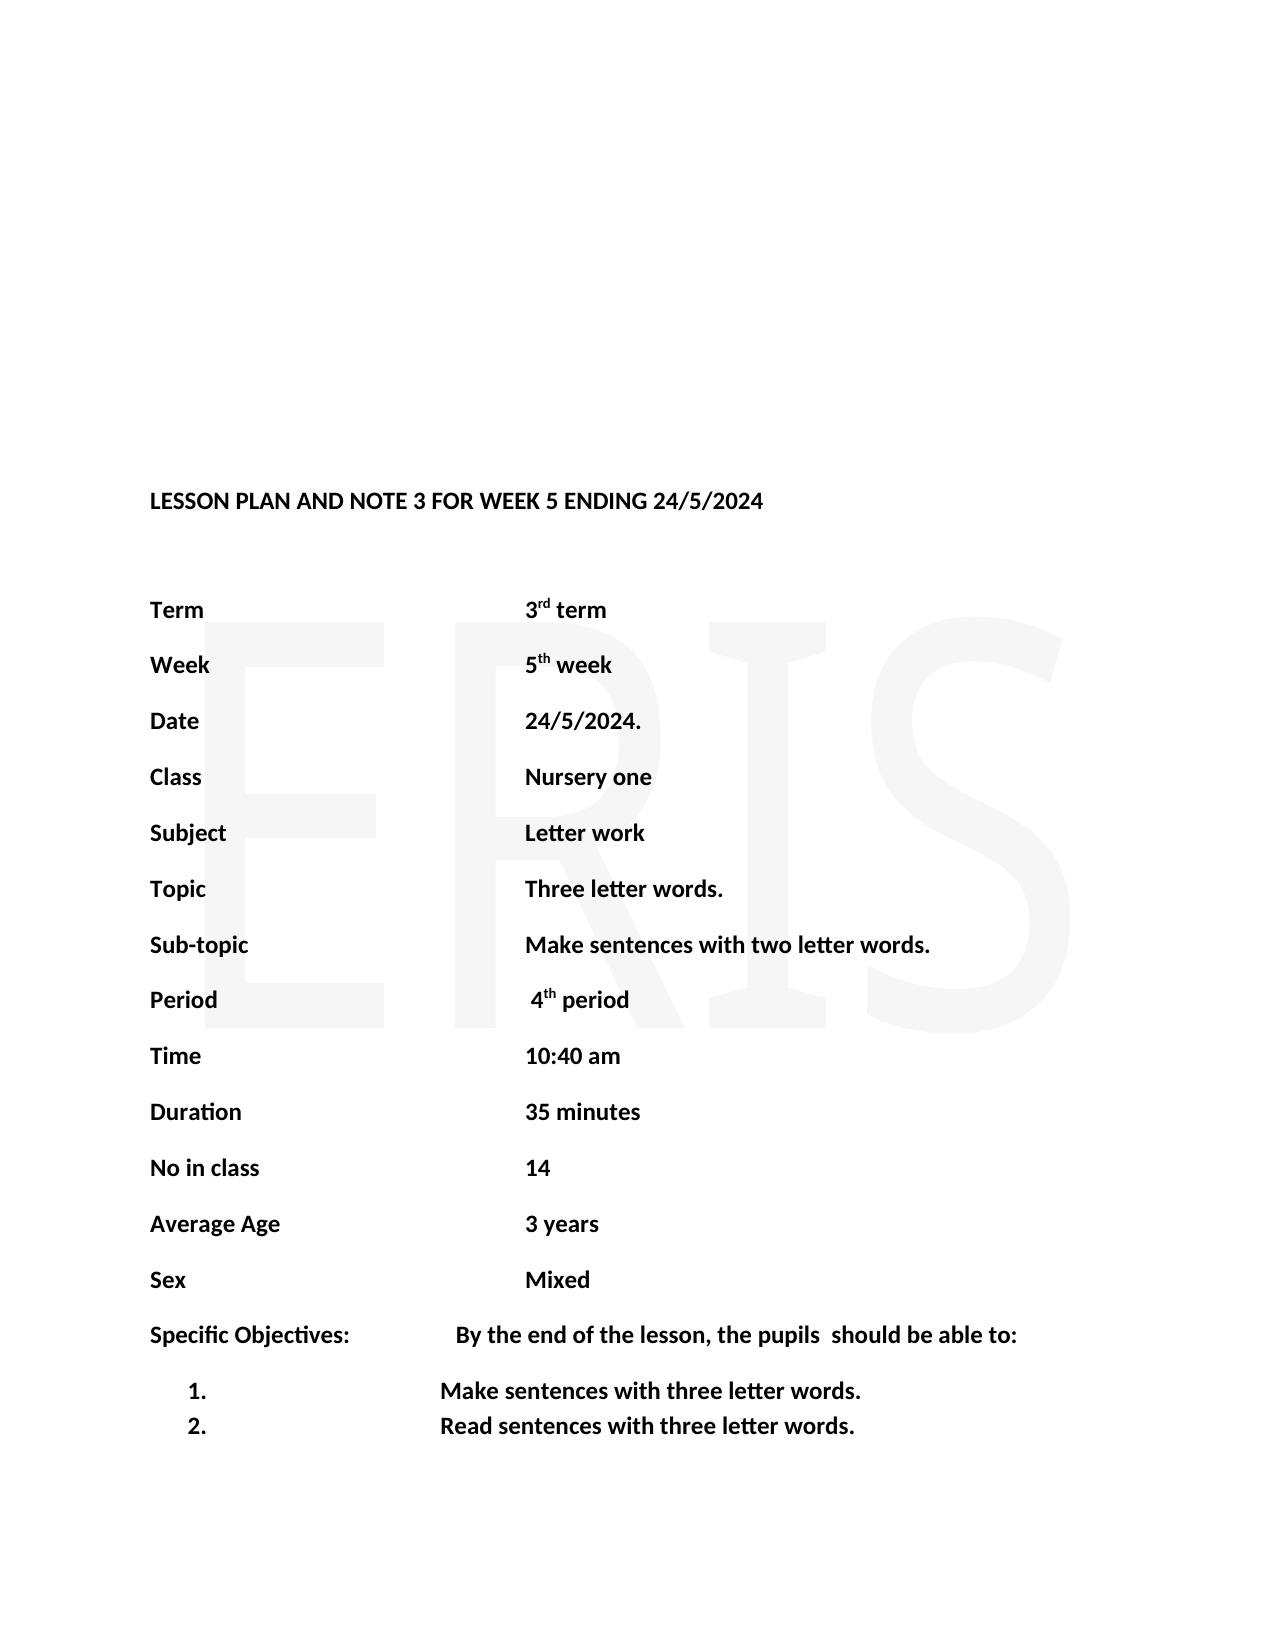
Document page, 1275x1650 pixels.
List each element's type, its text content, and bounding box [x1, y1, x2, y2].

text Topic Three letter words. [150, 873, 1125, 903]
text Average Age 3 years [150, 1208, 1125, 1238]
text No in class 14 [150, 1152, 1125, 1183]
text Date 24/5/2024. [150, 706, 1125, 736]
text Time 10:40 am [150, 1041, 1125, 1071]
text Period 4th period [150, 985, 1125, 1015]
text Term 3rd term [150, 594, 1125, 624]
list Make sentences with three letter words. [187, 1376, 1125, 1406]
text Sex Mixed [150, 1264, 1125, 1294]
text Subject Letter work [150, 817, 1125, 848]
text Week 5th week [150, 650, 1125, 680]
text Sub-topic Make sentences with two letter words. [150, 929, 1125, 959]
text Specific Objectives: By the end of the lesson, the pupils should be able to: [150, 1320, 1125, 1350]
text Class Nursery one [150, 761, 1125, 792]
text Duration 35 minutes [150, 1096, 1125, 1127]
text LESSON PLAN AND NOTE 3 FOR WEEK 5 ENDING 24/5/2024 [150, 485, 1125, 516]
list Read sentences with three letter words. [187, 1411, 1125, 1441]
